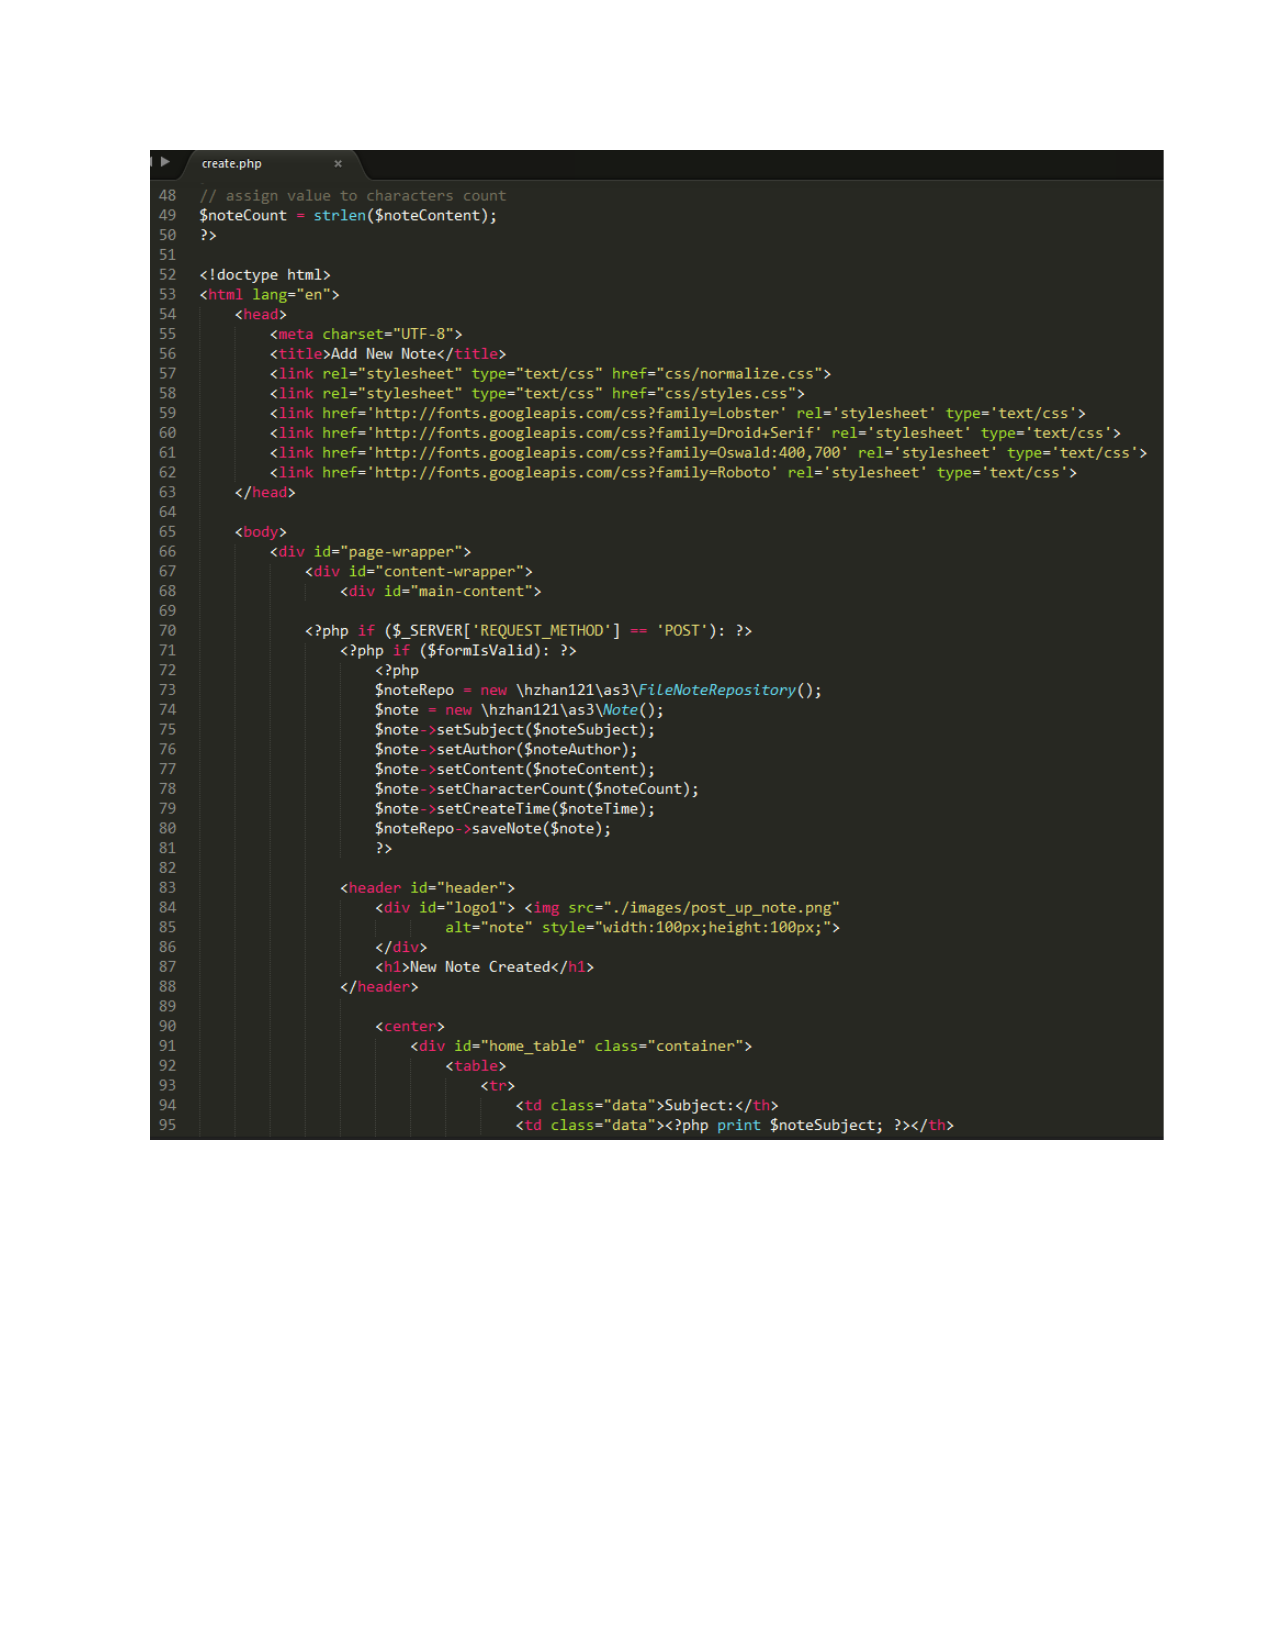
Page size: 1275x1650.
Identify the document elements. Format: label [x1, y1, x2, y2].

picture [150, 150, 1164, 1140]
